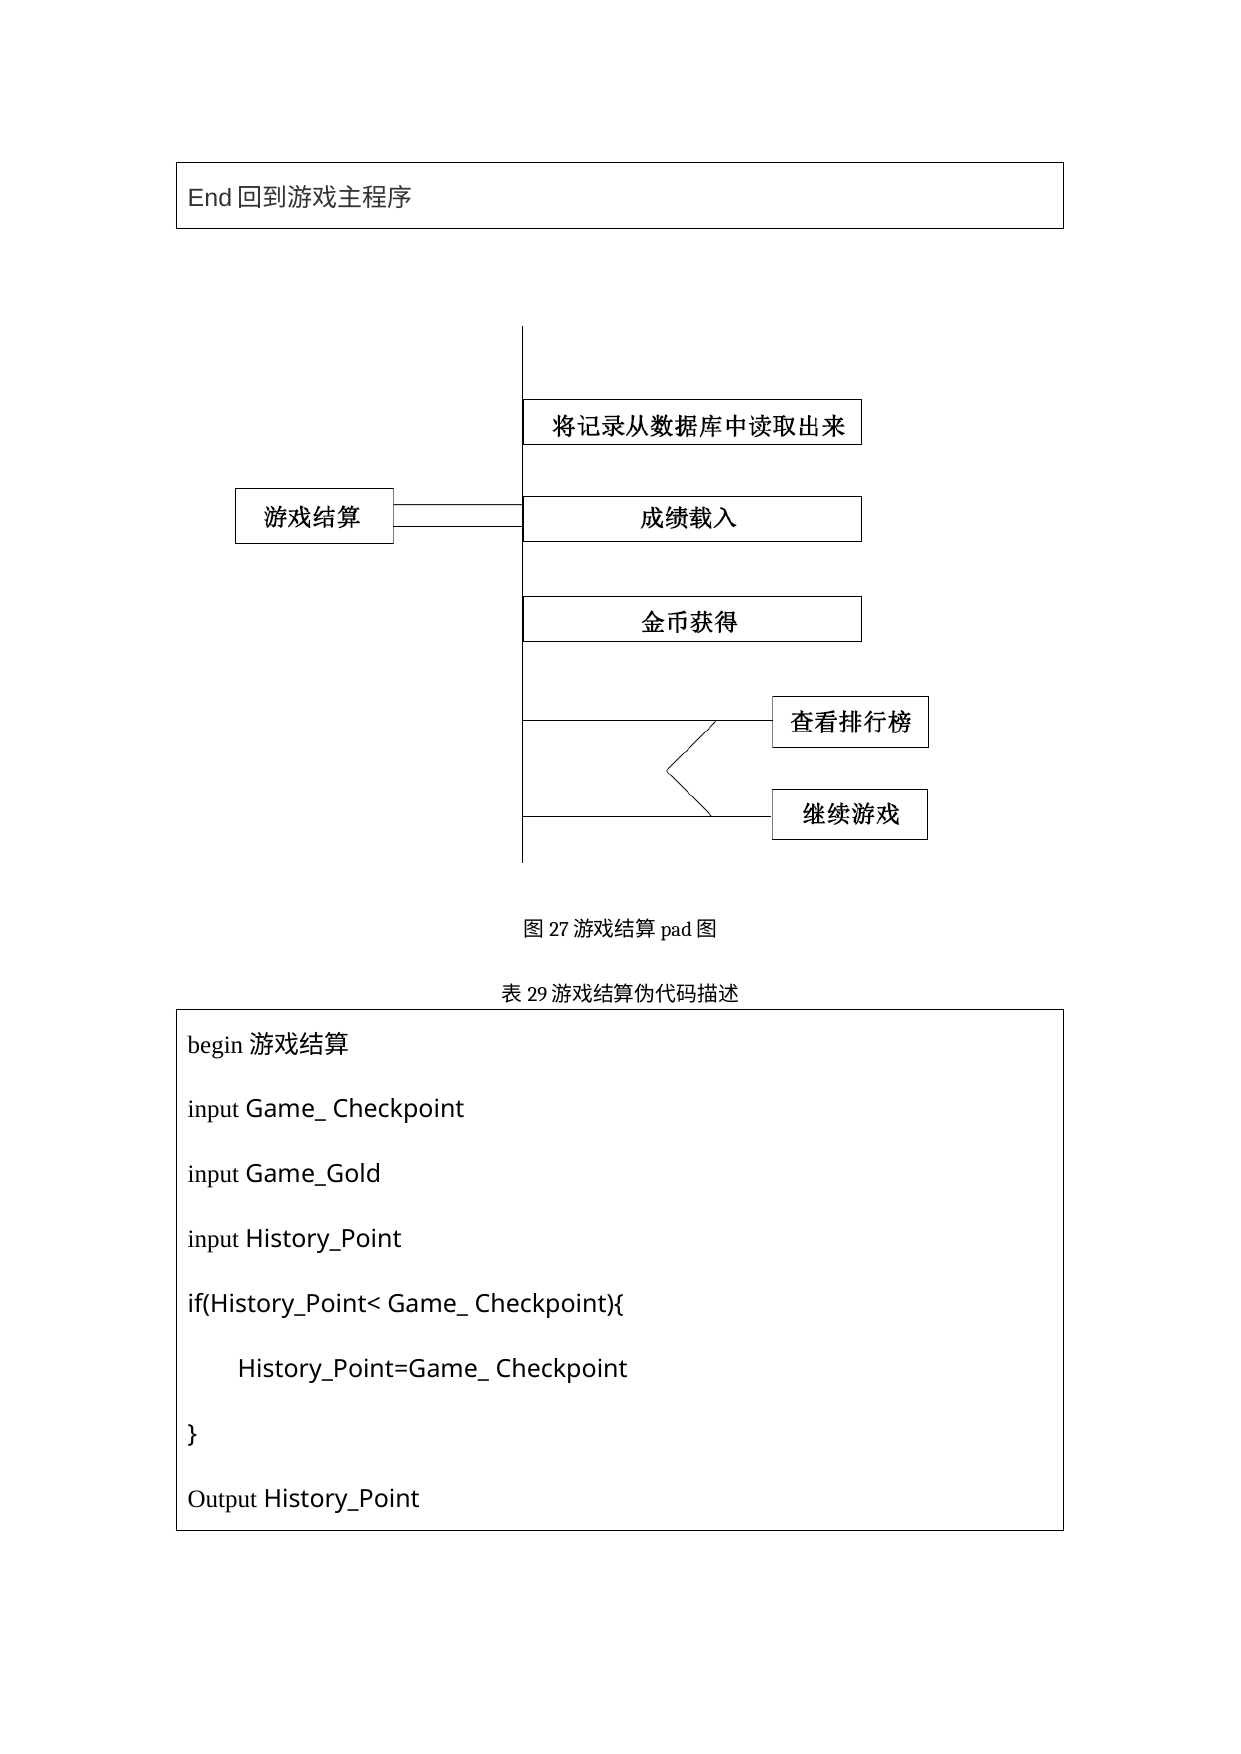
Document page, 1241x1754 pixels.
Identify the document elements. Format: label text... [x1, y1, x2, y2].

text 表 29游戏结算伪代码描述 [187, 977, 1053, 1009]
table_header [177, 163, 1063, 228]
picture [187, 326, 1111, 900]
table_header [177, 1010, 1063, 1530]
text 图 27游戏结算pad图 [187, 912, 1053, 944]
